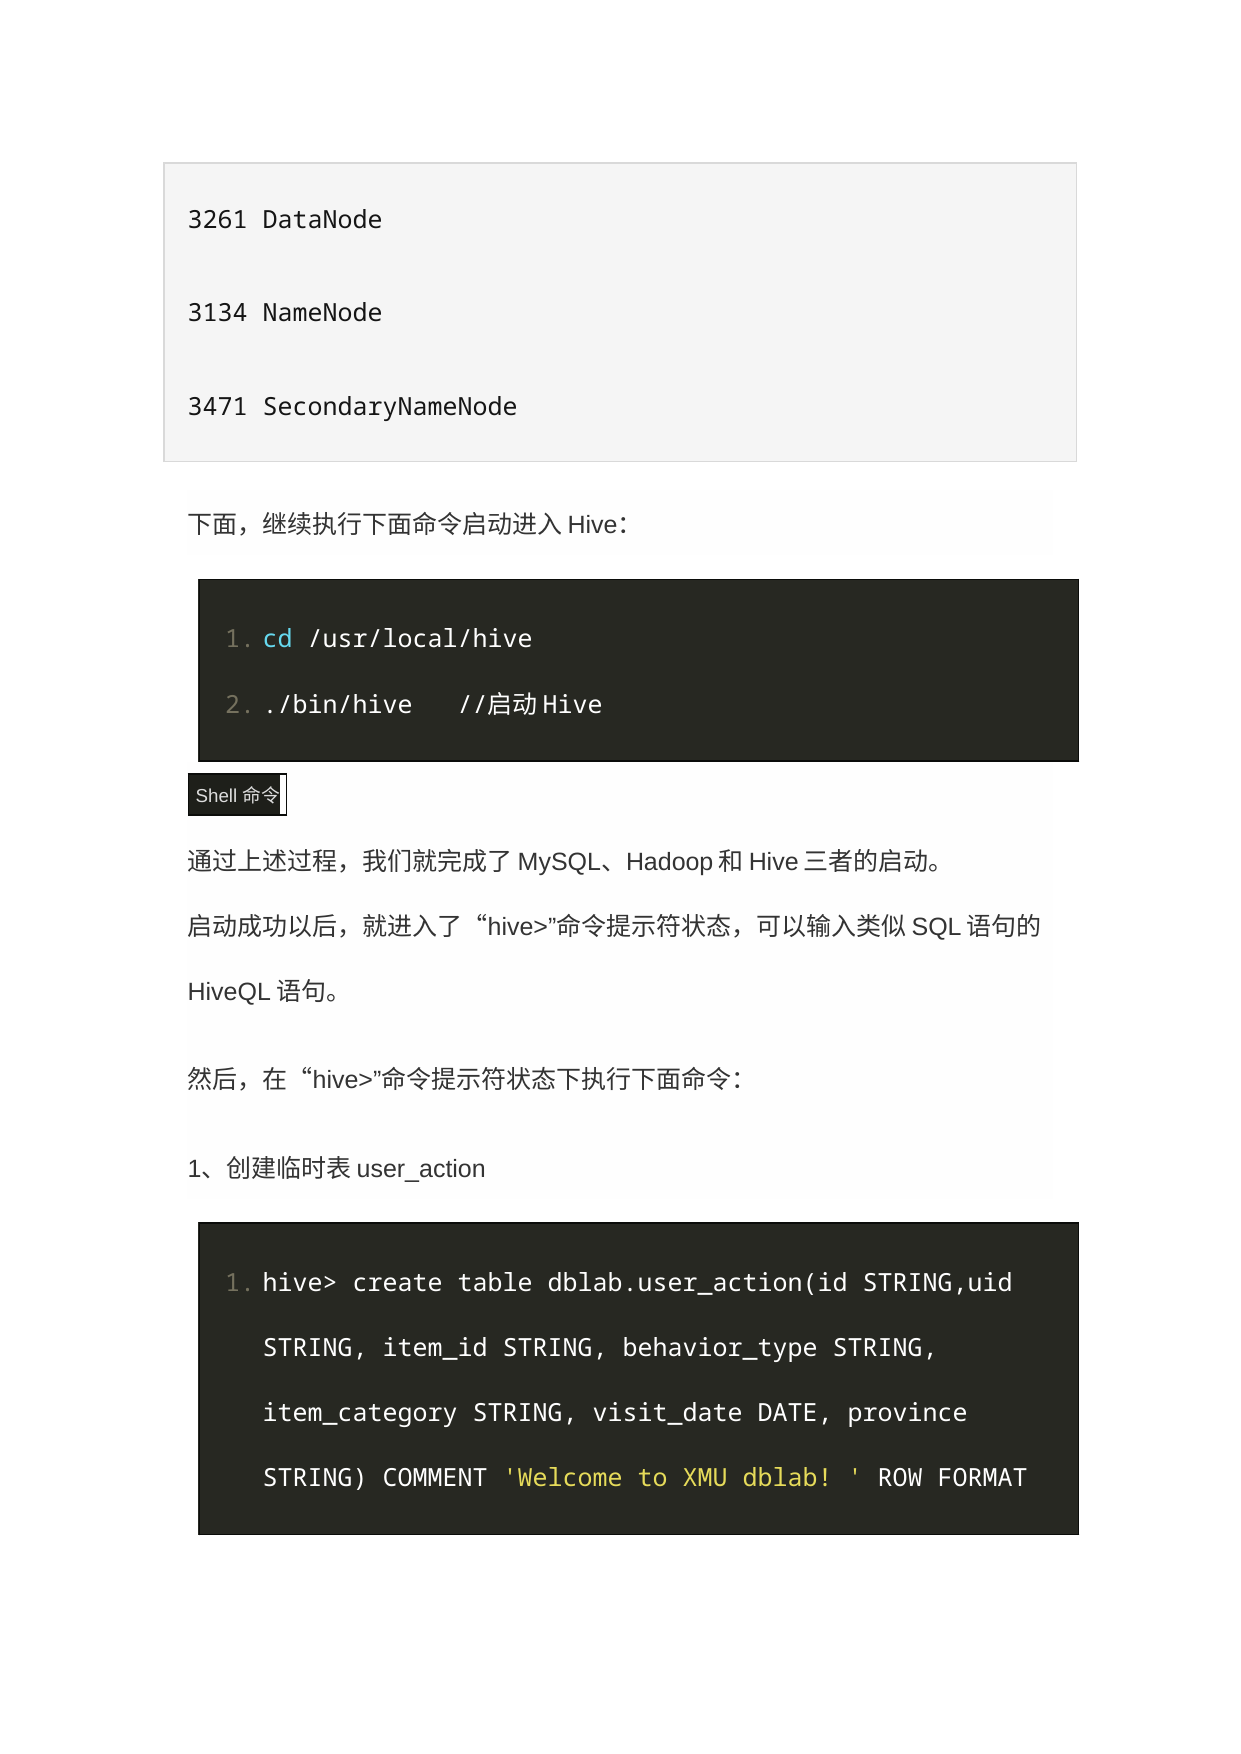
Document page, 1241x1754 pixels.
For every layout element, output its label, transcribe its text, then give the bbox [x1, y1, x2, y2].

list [200, 1224, 1078, 1534]
list ./bin/hive //启动Hive [200, 644, 1078, 760]
text 通过上述过程，我们就完成了MySQL、Hadoop和Hive三者的启动。 启动成功以后，就进入了“hive>”命令提示符状态，可以输入类似SQL语句的HiveQL语句。 [187, 827, 1053, 1022]
text Shell 命令 [187, 762, 1053, 827]
text 下面，继续执行下面命令启动进入Hive： [187, 490, 1053, 555]
text 3261 DataNode [165, 164, 1076, 251]
text 1、创建临时表user_action [187, 1134, 1053, 1199]
text 然后，在“hive>”命令提示符状态下执行下面命令： [187, 1045, 1053, 1110]
list cd /usr/local/hive [200, 580, 1078, 644]
text 3471 SecondaryNameNode [165, 348, 1076, 461]
text 3134 NameNode [165, 255, 1076, 344]
